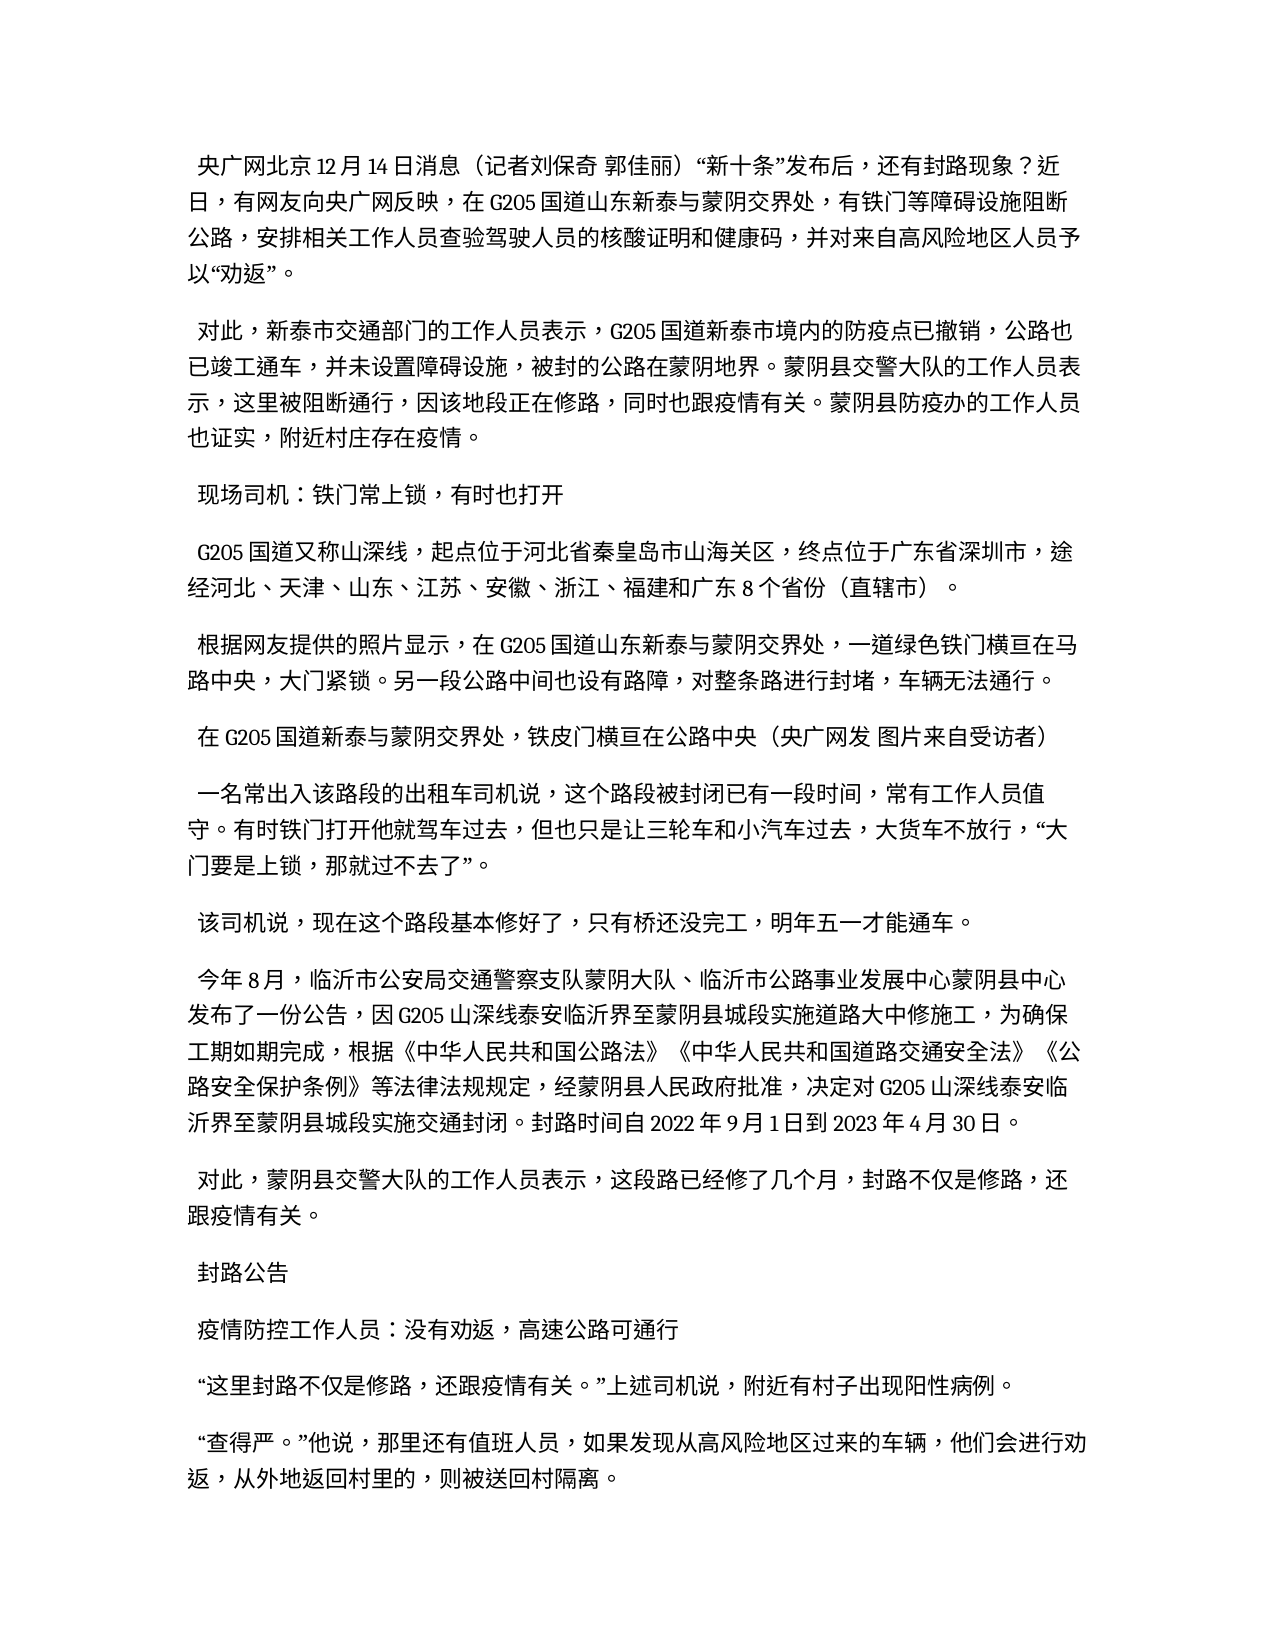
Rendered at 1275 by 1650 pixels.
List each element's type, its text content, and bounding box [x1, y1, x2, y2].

text 在G205国道新泰与蒙阴交界处，铁皮门横亘在公路中央（央广网发 图片来自受访者） [187, 721, 1087, 753]
text 疫情防控工作人员：没有劝返，高速公路可通行 [187, 1313, 1087, 1345]
text 根据网友提供的照片显示，在G205国道山东新泰与蒙阴交界处，一道绿色铁门横亘在马路中央，大门紧锁。另一段公路中间也设有路障，对整条路进行封堵，车辆无法通行。 [187, 629, 1087, 696]
text 对此，新泰市交通部门的工作人员表示，G205国道新泰市境内的防疫点已撤销，公路也已竣工通车，并未设置障碍设施，被封的公路在蒙阴地界。蒙阴县交警大队的工作人员表示，这里被阻断通行，因该地段正在修路，同时也跟疫情有关。蒙阴县防疫办的工作人员也证实，附近村庄存在疫情。 [187, 314, 1087, 454]
text G205国道又称山深线，起点位于河北省秦皇岛市山海关区，终点位于广东省深圳市，途经河北、天津、山东、江苏、安徽、浙江、福建和广东8个省份（直辖市）。 [187, 536, 1087, 603]
text 该司机说，现在这个路段基本修好了，只有桥还没完工，明年五一才能通车。 [187, 907, 1087, 938]
text 现场司机：铁门常上锁，有时也打开 [187, 479, 1087, 510]
text 对此，蒙阴县交警大队的工作人员表示，这段路已经修了几个月，封路不仅是修路，还跟疫情有关。 [187, 1164, 1087, 1231]
text 今年8月，临沂市公安局交通警察支队蒙阴大队、临沂市公路事业发展中心蒙阴县中心发布了一份公告，因G205山深线泰安临沂界至蒙阴县城段实施道路大中修施工，为确保工期如期完成，根据《中华人民共和国公路法》《中华人民共和国道路交通安全法》《公路安全保护条例》等法律法规规定，经蒙阴县人民政府批准，决定对G205山深线泰安临沂界至蒙阴县城段实施交通封闭。封路时间自2022年9月1日到2023年4月30日。 [187, 963, 1087, 1138]
text “这里封路不仅是修路，还跟疫情有关。”上述司机说，附近有村子出现阳性病例。 [187, 1370, 1087, 1402]
text 一名常出入该路段的出租车司机说，这个路段被封闭已有一段时间，常有工作人员值守。有时铁门打开他就驾车过去，但也只是让三轮车和小汽车过去，大货车不放行，“大门要是上锁，那就过不去了”。 [187, 778, 1087, 881]
text 央广网北京12月14日消息（记者刘保奇 郭佳丽）“新十条”发布后，还有封路现象？近日，有网友向央广网反映，在G205国道山东新泰与蒙阴交界处，有铁门等障碍设施阻断公路，安排相关工作人员查验驾驶人员的核酸证明和健康码，并对来自高风险地区人员予以“劝返”。 [187, 150, 1087, 289]
text 封路公告 [187, 1257, 1087, 1288]
text “查得严。”他说，那里还有值班人员，如果发现从高风险地区过来的车辆，他们会进行劝返，从外地返回村里的，则被送回村隔离。 [187, 1427, 1087, 1494]
